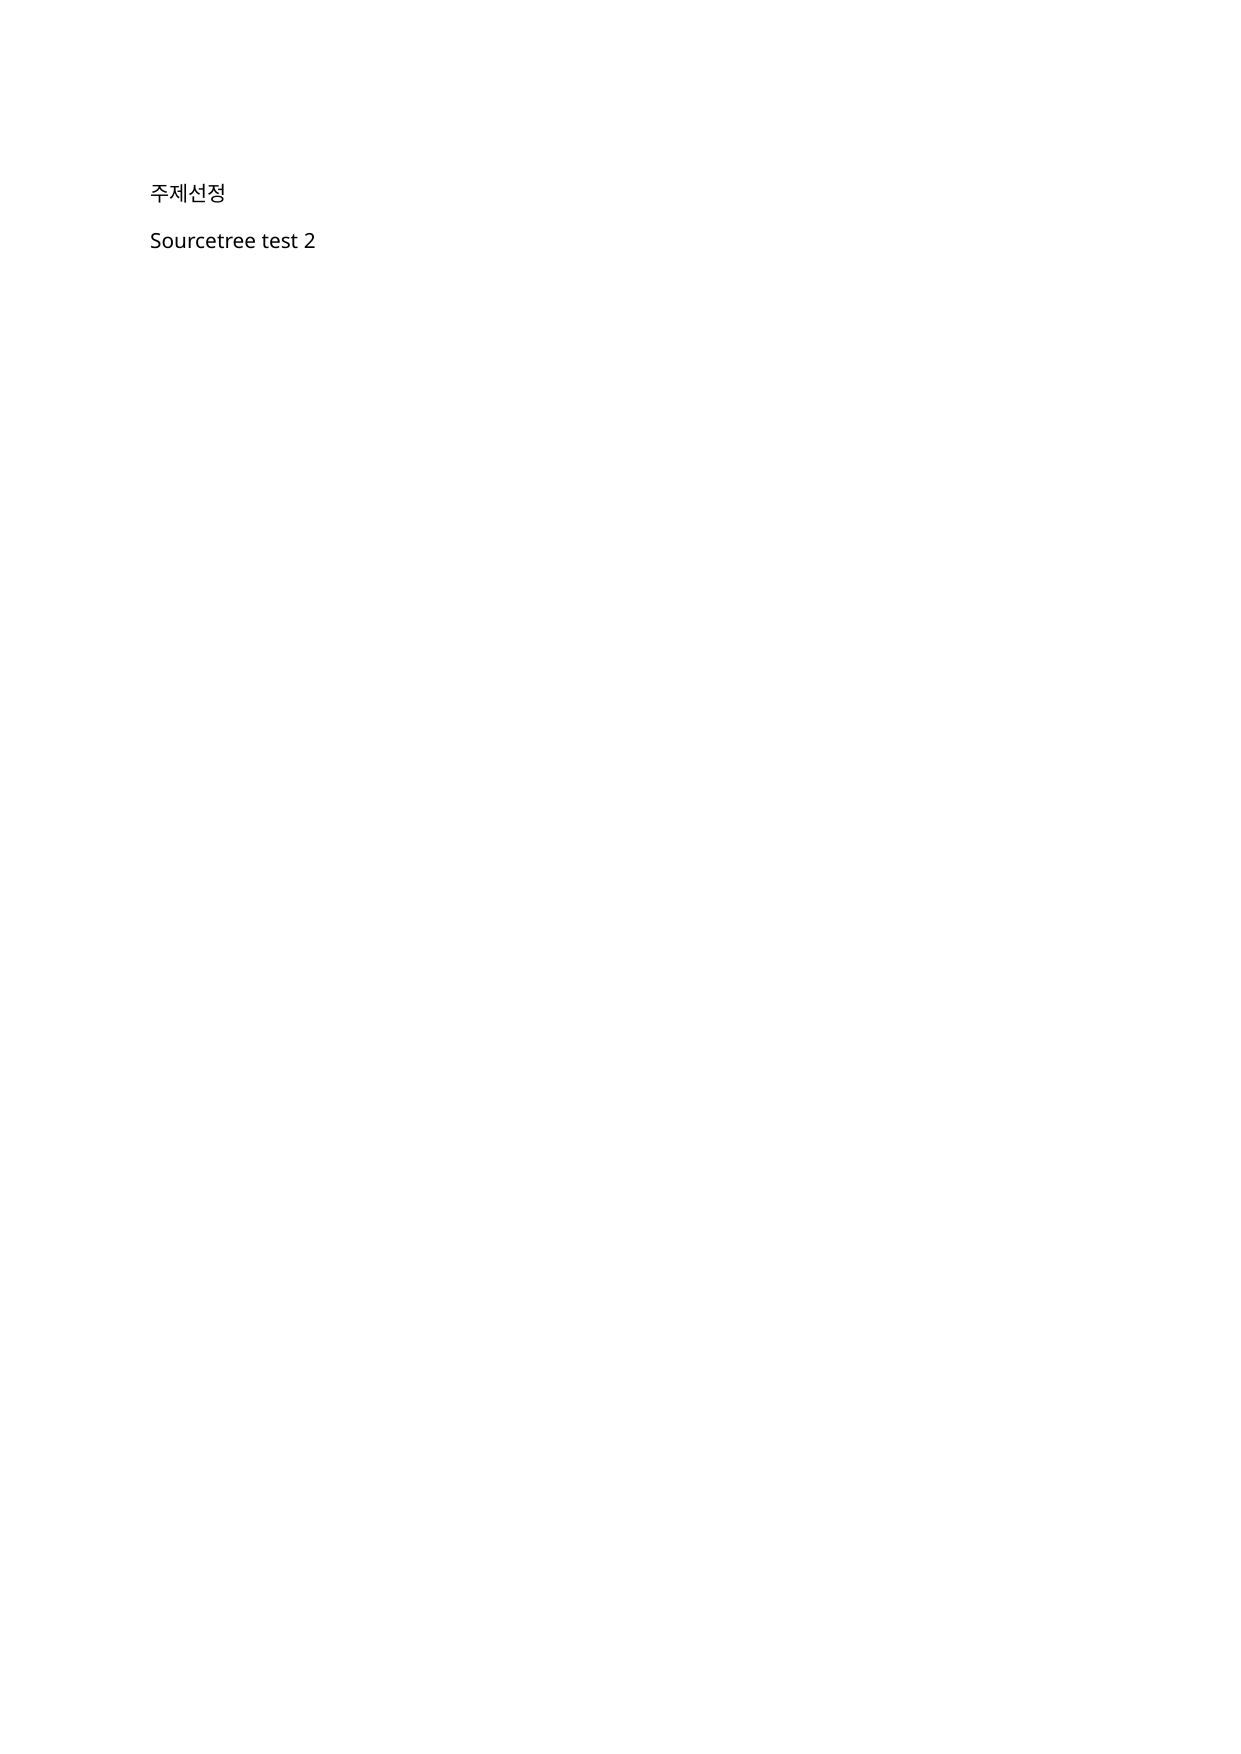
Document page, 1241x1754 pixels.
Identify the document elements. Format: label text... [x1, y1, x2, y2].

text Sourcetree test 2 [150, 226, 1090, 255]
text 주제선정 [150, 177, 1090, 207]
